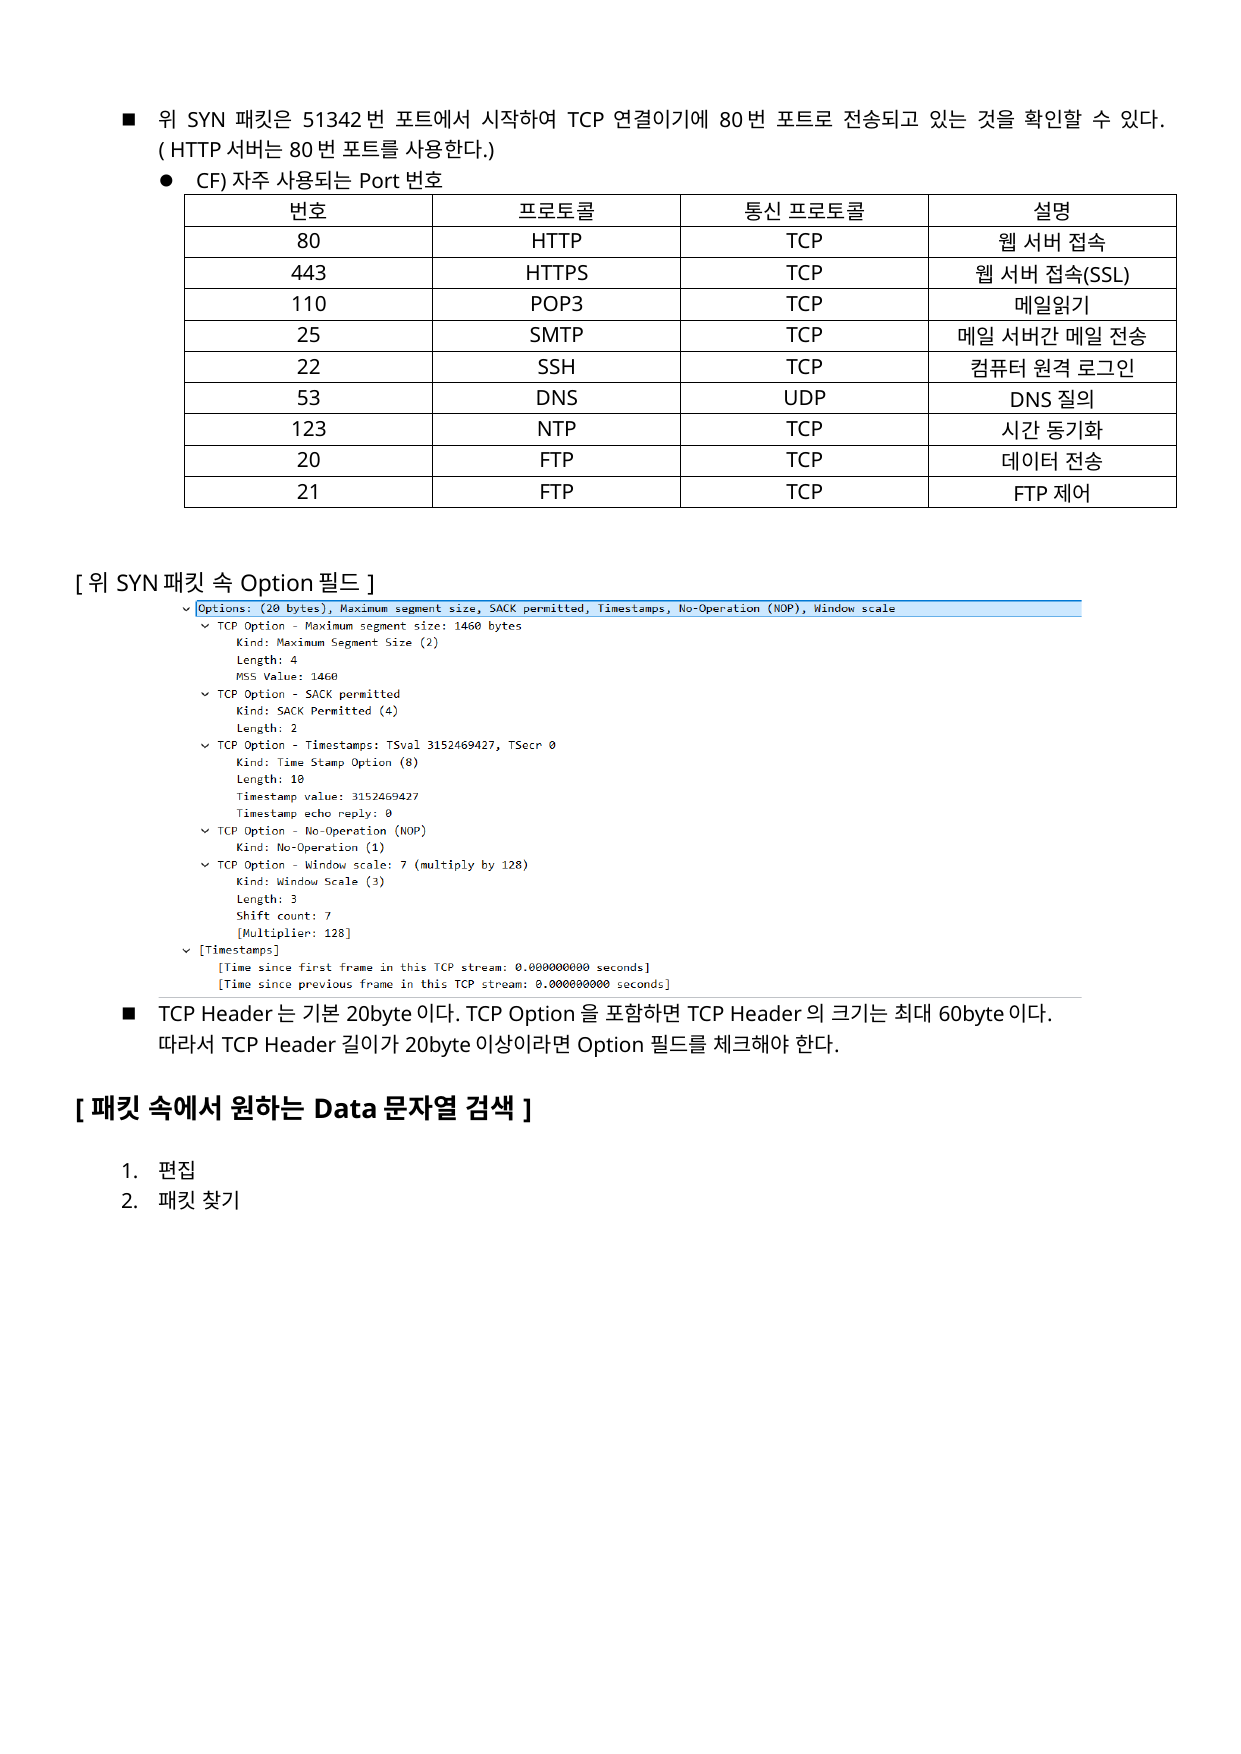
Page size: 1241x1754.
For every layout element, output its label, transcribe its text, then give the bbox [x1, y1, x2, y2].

table_cell TCP [681, 414, 928, 444]
table_cell FTP 제어 [929, 477, 1176, 507]
table_cell TCP [681, 321, 928, 351]
table_cell 443 [185, 258, 432, 288]
table_header 번호 [185, 195, 432, 226]
table_cell 53 [185, 383, 432, 413]
table_cell TCP [681, 352, 928, 382]
table_cell 웹 서버 접속 [929, 227, 1176, 257]
table_cell 웹 서버 접속(SSL) [929, 258, 1176, 288]
table_cell UDP [681, 383, 928, 413]
list 위 SYN 패킷은 51342번 포트에서 시작하여 TCP 연결이기에 80번 포트로 전송되고 있는 것을 확인할 수 있다. ( HTTP서버는 80번 포트를 사용한다.) [121, 103, 1165, 164]
table_cell 25 [185, 321, 432, 351]
table_cell 80 [185, 227, 432, 257]
table_cell 21 [185, 477, 432, 507]
list 패킷 찾기 [121, 1185, 1165, 1215]
table_cell 컴퓨터 원격 로그인 [929, 352, 1176, 382]
table_cell SSH [433, 352, 680, 382]
table_cell DNS [433, 383, 680, 413]
table_cell 20 [185, 446, 432, 476]
table_header 프로토콜 [433, 195, 680, 226]
list CF) 자주 사용되는 Port 번호 [158, 164, 1165, 194]
table_cell HTTPS [433, 258, 680, 288]
table_cell TCP [681, 289, 928, 319]
table_cell FTP [433, 446, 680, 476]
table_cell SMTP [433, 321, 680, 351]
table_cell POP3 [433, 289, 680, 319]
table_cell TCP [681, 446, 928, 476]
list 편집 [121, 1154, 1165, 1185]
table_header 설명 [929, 195, 1176, 226]
table_cell 데이터 전송 [929, 446, 1176, 476]
list TCP Header는 기본 20byte이다. TCP Option을 포함하면 TCP Header의 크기는 최대 60byte이다. [121, 997, 1165, 1028]
table_cell 123 [185, 414, 432, 444]
table_cell 22 [185, 352, 432, 382]
table_cell TCP [681, 477, 928, 507]
table_cell FTP [433, 477, 680, 507]
table_header 통신 프로토콜 [681, 195, 928, 226]
table_cell 메일읽기 [929, 289, 1176, 319]
list 따라서 TCP Header 길이가 20byte이상이라면 Option 필드를 체크해야 한다. [158, 1028, 1165, 1058]
table_cell 시간 동기화 [929, 414, 1176, 444]
table_cell DNS 질의 [929, 383, 1176, 413]
table_cell NTP [433, 414, 680, 444]
table_cell TCP [681, 258, 928, 288]
picture [158, 598, 1082, 998]
table_cell HTTP [433, 227, 680, 257]
table_cell 메일 서버간 메일 전송 [929, 321, 1176, 351]
text [ 패킷 속에서 원하는 Data문자열 검색 ] [75, 1087, 1165, 1126]
table_cell TCP [681, 227, 928, 257]
table_cell 110 [185, 289, 432, 319]
text [ 위 SYN패킷 속 Option필드 ] [75, 565, 1165, 598]
